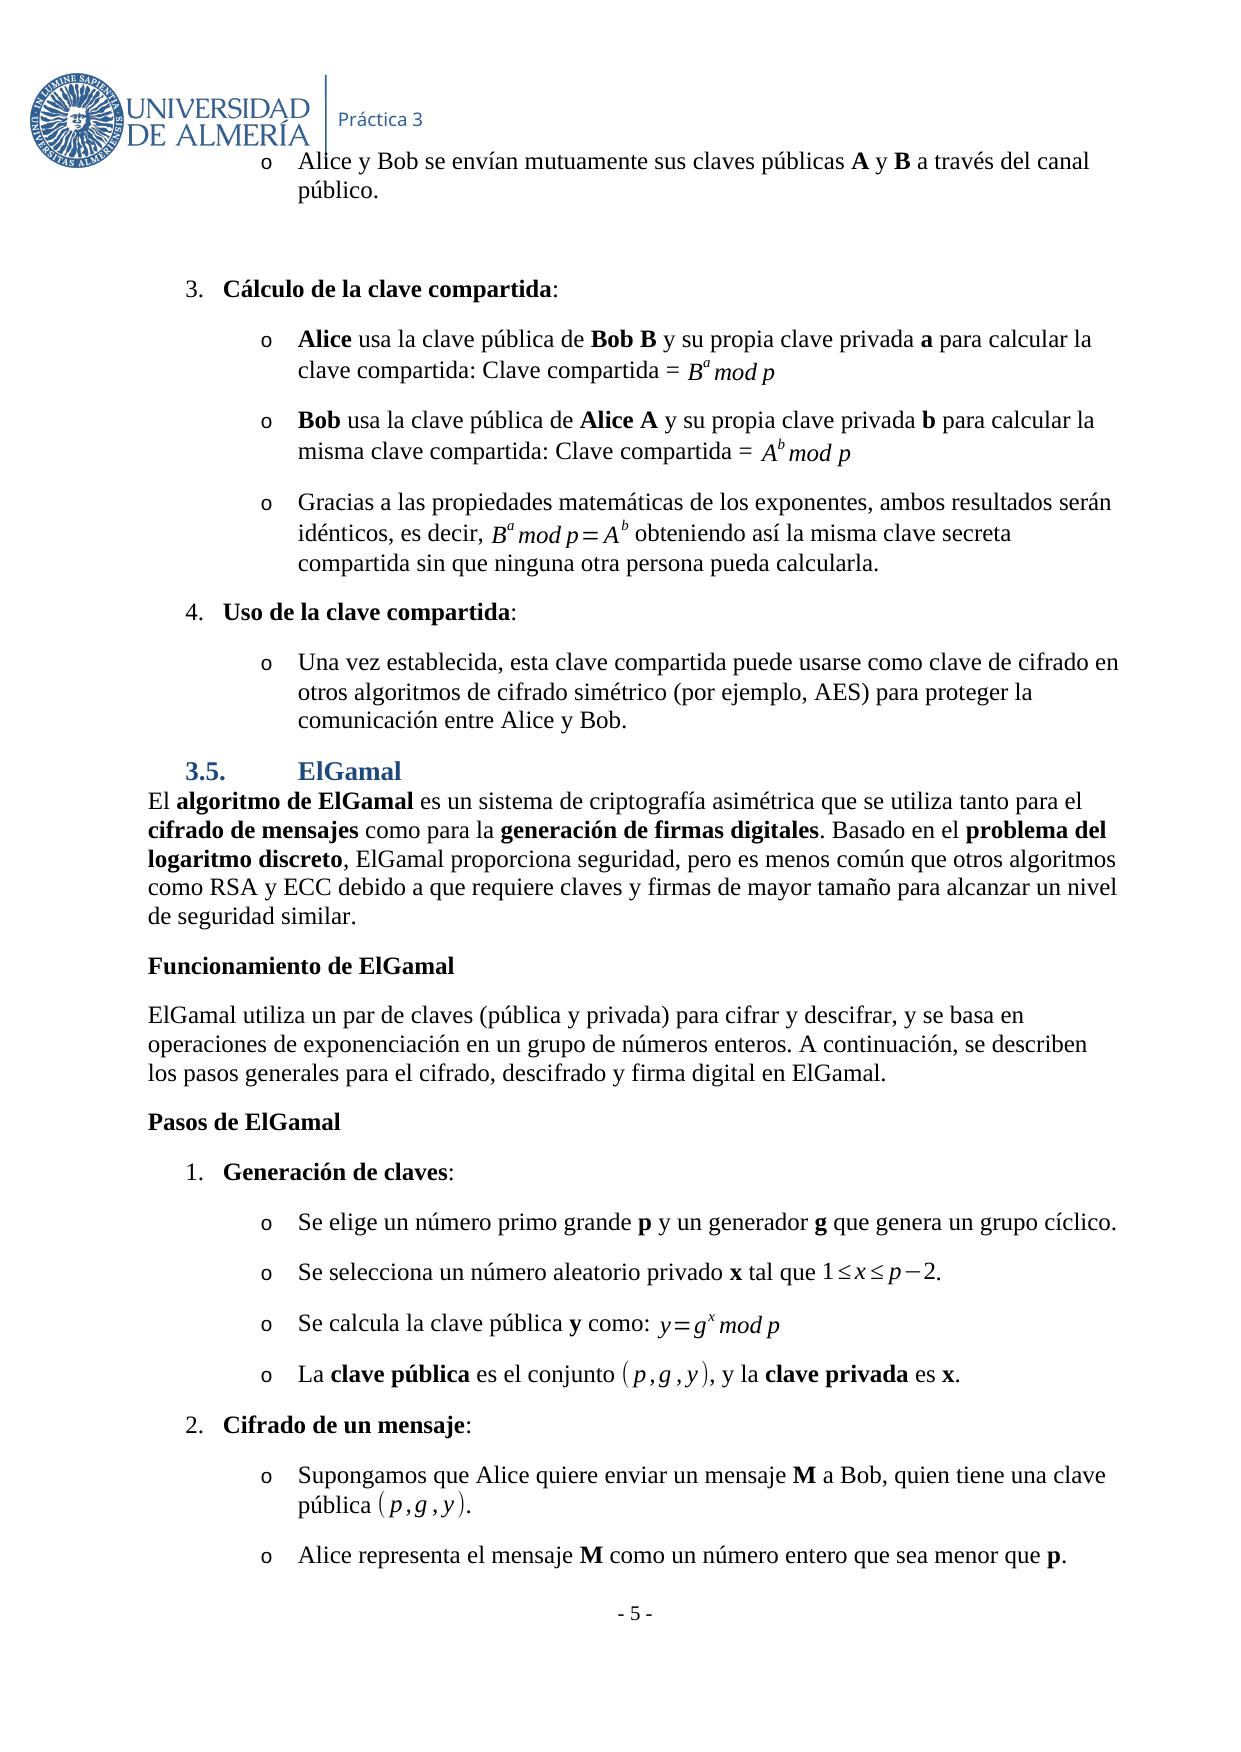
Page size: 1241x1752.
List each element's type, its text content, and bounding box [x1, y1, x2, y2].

list Se selecciona un número aleatorio privado x tal que . [260, 1257, 1122, 1287]
list Se calcula la clave pública y como: [260, 1307, 1122, 1338]
list Alice representa el mensaje M como un número entero que sea menor que p. [260, 1540, 1122, 1570]
list Una vez establecida, esta clave compartida puede usarse como clave de cifrado en otros algoritmos de cifrado simétrico (por ejemplo, AES) para proteger la comunicación entre Alice y Bob. [260, 647, 1122, 734]
text El algoritmo de ElGamal es un sistema de criptografía asimétrica que se utiliza tanto para el cifrado de mensajes como para la generación de firmas digitales. Basado en el problema del logaritmo discreto, ElGamal proporciona seguridad, pero es menos común que otros algoritmos como RSA y ECC debido a que requiere claves y firmas de mayor tamaño para alcanzar un nivel de seguridad similar. [148, 786, 1122, 930]
list La clave pública es el conjunto , y la clave privada es x. [260, 1359, 1122, 1389]
subtitle ElGamal [185, 755, 1122, 786]
text Funcionamiento de ElGamal [148, 951, 1122, 979]
list Se elige un número primo grande p y un generador g que genera un grupo cíclico. [260, 1207, 1122, 1236]
text ElGamal utiliza un par de claves (pública y privada) para cifrar y descifrar, y se basa en operaciones de exponenciación en un grupo de números enteros. A continuación, se describen los pasos generales para el cifrado, descifrado y firma digital en ElGamal. [148, 1000, 1122, 1087]
list Cifrado de un mensaje: [185, 1410, 1122, 1439]
list Alice usa la clave pública de Bob B y su propia clave privada a para calcular la clave compartida: Clave compartida = [260, 324, 1122, 385]
list Alice y Bob se envían mutuamente sus claves públicas A y B a través del canal público. [260, 146, 1122, 204]
list Cálculo de la clave compartida: [185, 274, 1122, 303]
list Bob usa la clave pública de Alice A y su propia clave privada b para calcular la misma clave compartida: Clave compartida = [260, 406, 1122, 466]
picture [30, 73, 310, 168]
list Uso de la clave compartida: [185, 597, 1122, 626]
list Generación de claves: [185, 1157, 1122, 1186]
list Supongamos que Alice quiere enviar un mensaje M a Bob, quien tiene una clave pública . [260, 1460, 1122, 1519]
list Gracias a las propiedades matemáticas de los exponentes, ambos resultados serán idénticos, es decir, obteniendo así la misma clave secreta compartida sin que ninguna otra persona pueda calcularla. [260, 487, 1122, 577]
text Pasos de ElGamal [148, 1107, 1122, 1136]
